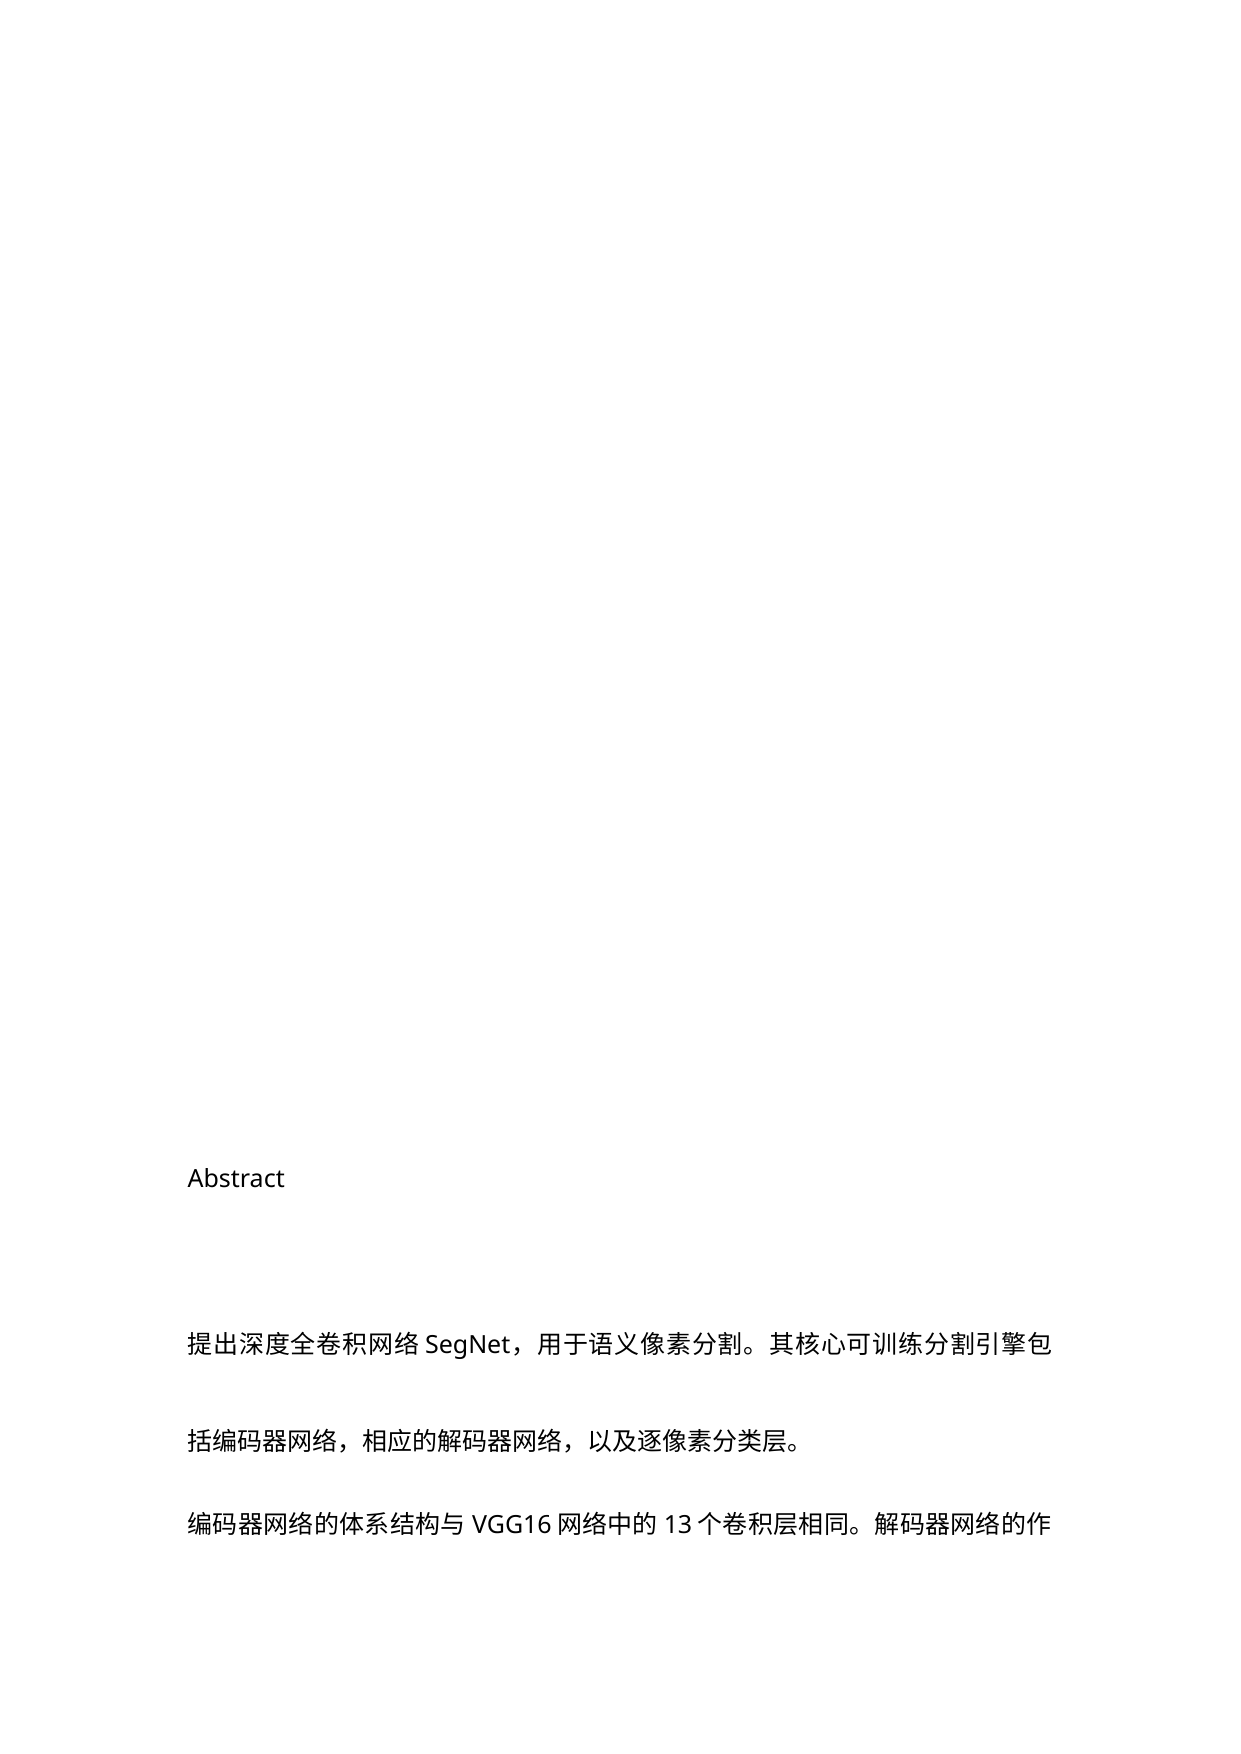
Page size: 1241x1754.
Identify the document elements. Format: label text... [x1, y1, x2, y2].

text 提出深度全卷积网络SegNet，用于语义像素分割。其核心可训练分割引擎包括编码器网络，相应的解码器网络，以及逐像素分类层。 [187, 1310, 1053, 1472]
text Abstract [187, 1146, 1053, 1211]
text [187, 1490, 1053, 1555]
